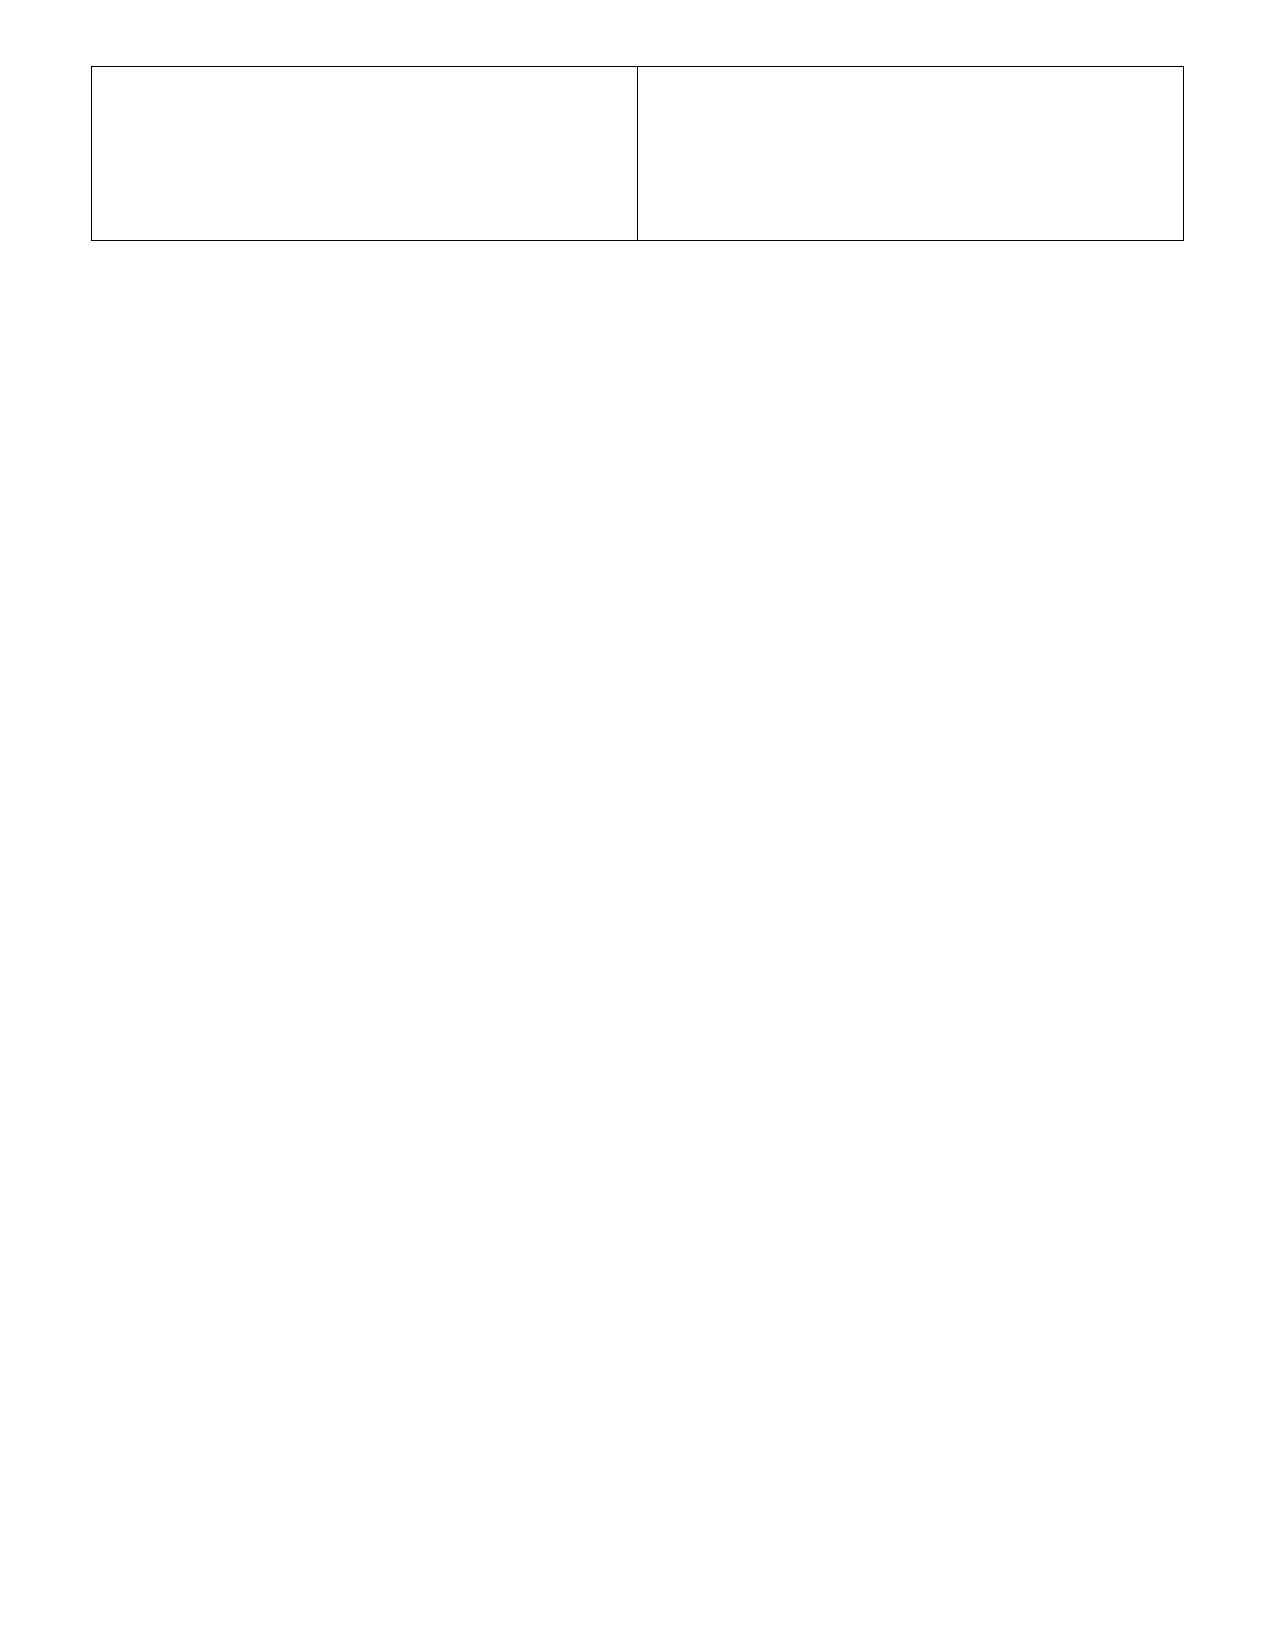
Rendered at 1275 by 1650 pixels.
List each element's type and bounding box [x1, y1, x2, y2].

table_header [638, 67, 1183, 239]
table_header [92, 67, 637, 239]
